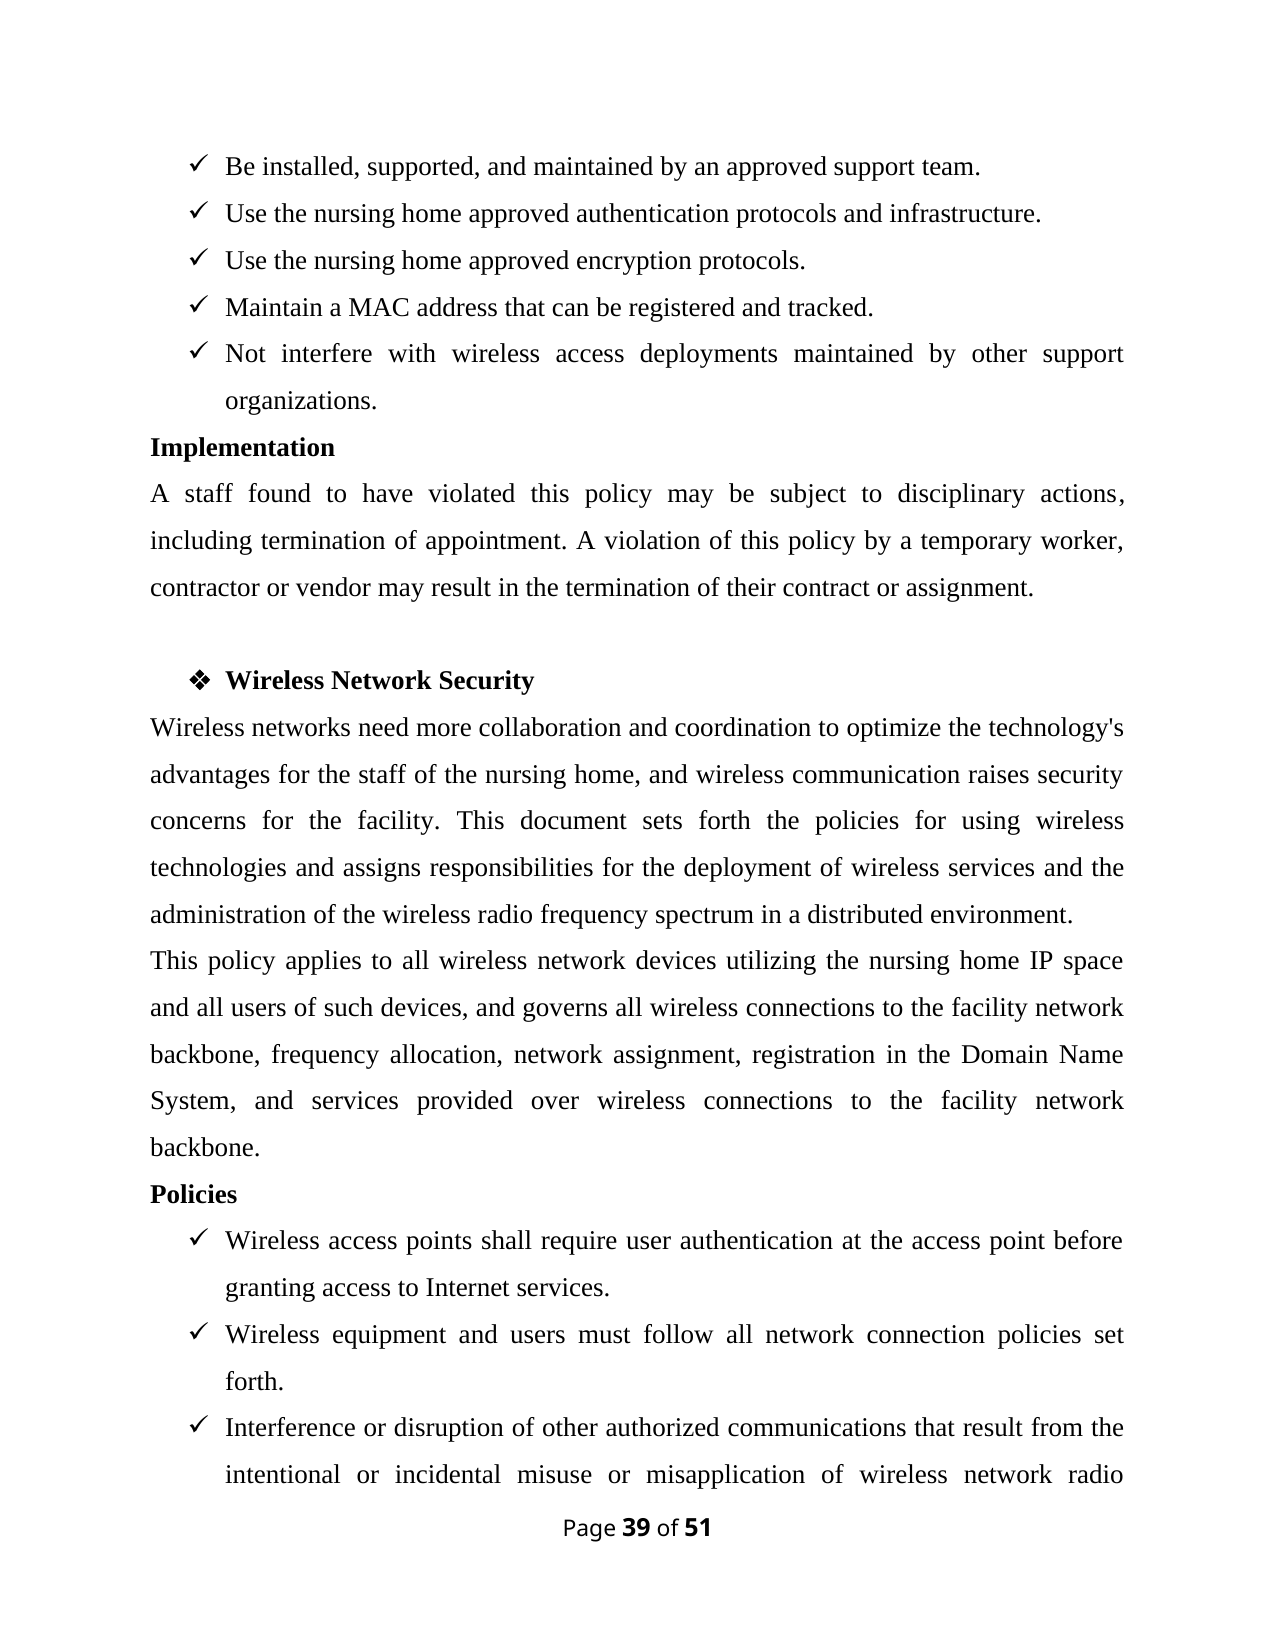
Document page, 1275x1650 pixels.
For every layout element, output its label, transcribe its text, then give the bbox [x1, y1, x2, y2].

text Policies [150, 1178, 1125, 1209]
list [187, 1411, 1125, 1489]
list Wireless access points shall require user authentication at the access point before granting access to Internet services. [187, 1224, 1125, 1302]
text This policy applies to all wireless network devices utilizing the nursing home IP space and all users of such devices, and governs all wireless connections to the facility network backbone, frequency allocation, network assignment, registration in the Domain Name System, and services provided over wireless connections to the facility network backbone. [150, 944, 1125, 1162]
list Wireless equipment and users must follow all network connection policies set forth. [187, 1318, 1125, 1396]
list Not interfere with wireless access deployments maintained by other support organizations. [187, 337, 1125, 415]
text A staff found to have violated this policy may be subject to disciplinary actions, including termination of appointment. A violation of this policy by a temporary worker, contractor or vendor may result in the termination of their contract or assignment. [150, 478, 1125, 602]
list Wireless Network Security [187, 664, 1125, 696]
list Maintain a MAC address that can be registered and tracked. [187, 291, 1125, 322]
list Be installed, supported, and maintained by an approved support team. [187, 150, 1125, 181]
list Use the nursing home approved authentication protocols and infrastructure. [187, 197, 1125, 228]
list Use the nursing home approved encryption protocols. [187, 244, 1125, 275]
text Wireless networks need more collaboration and coordination to optimize the technology's advantages for the staff of the nursing home, and wireless communication raises security concerns for the facility. This document sets forth the policies for using wireless technologies and assigns responsibilities for the deployment of wireless services and the administration of the wireless radio frequency spectrum in a distributed environment. [150, 711, 1125, 929]
text Implementation [150, 431, 1125, 462]
